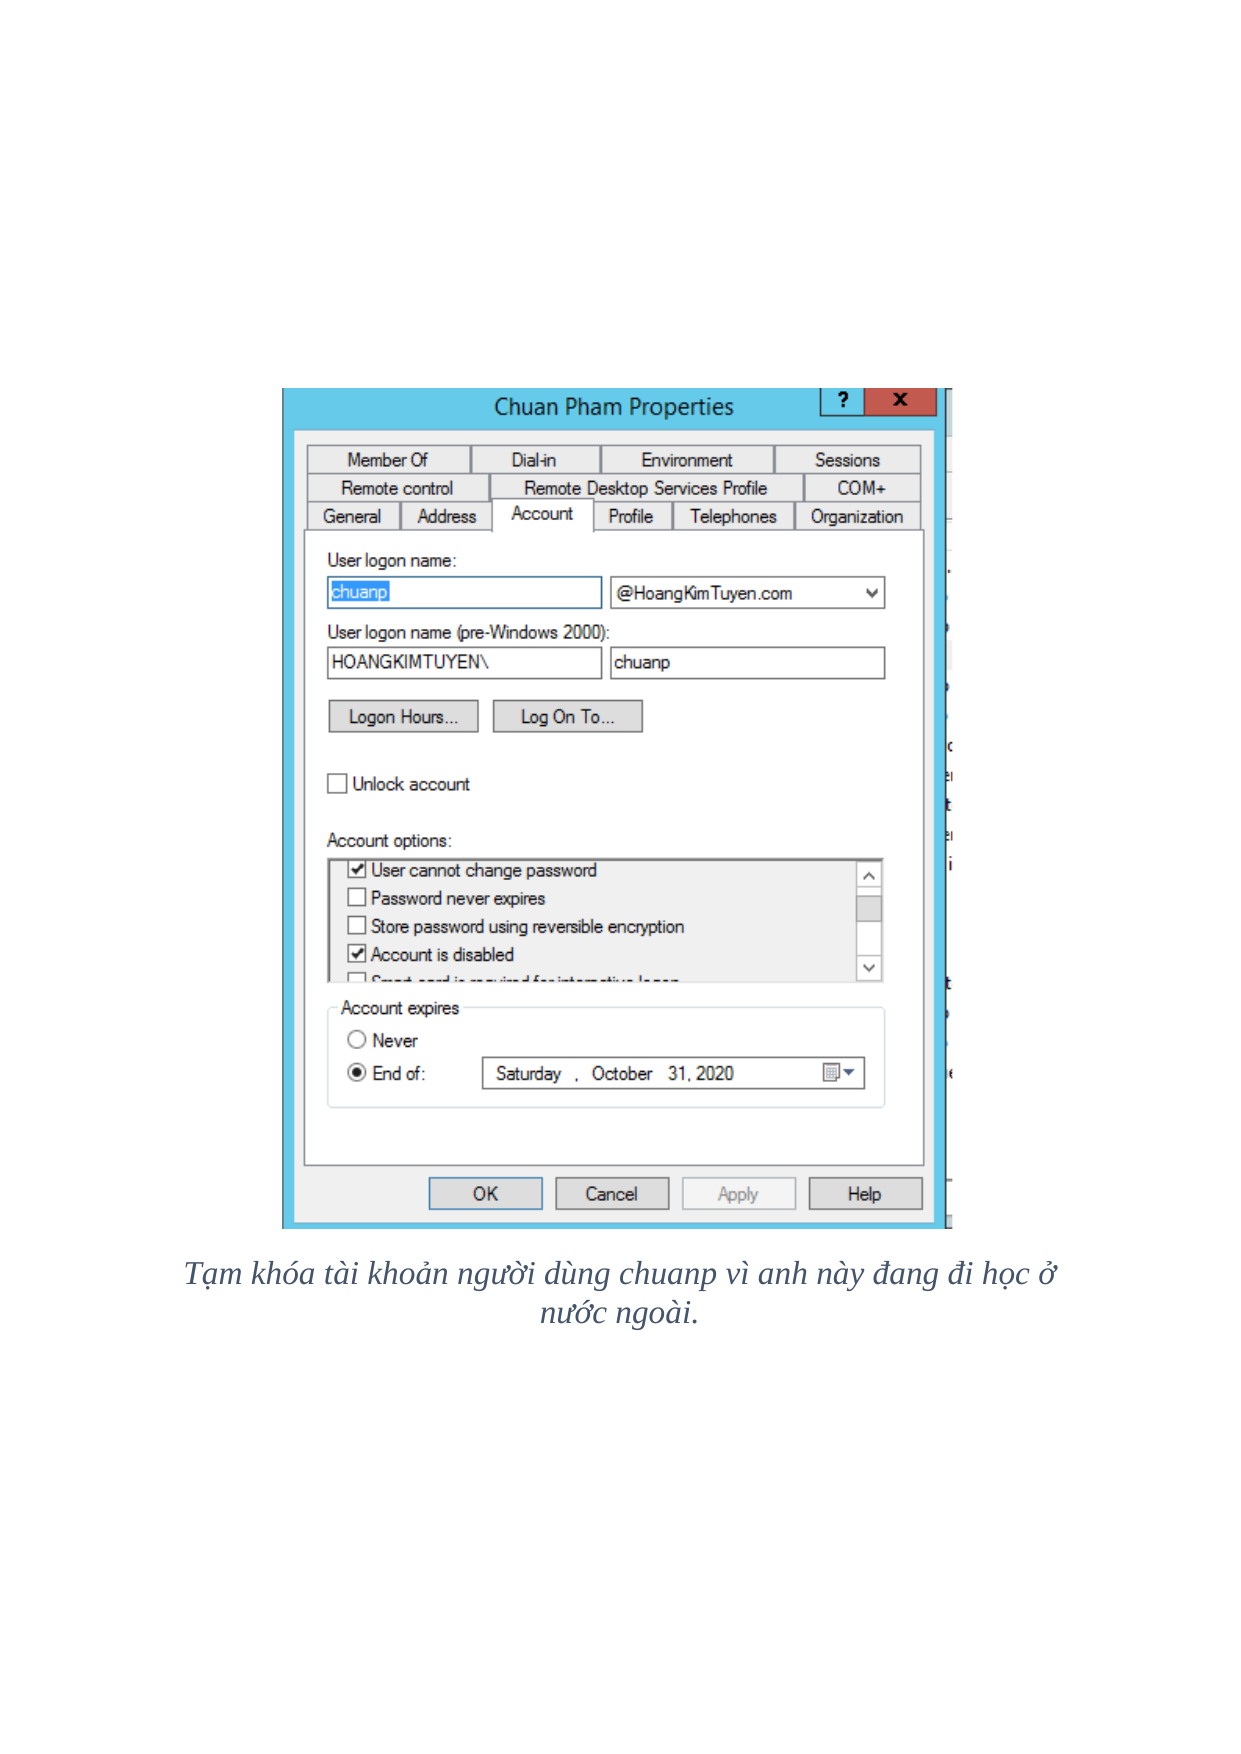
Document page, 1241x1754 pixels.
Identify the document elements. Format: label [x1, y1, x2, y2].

picture [282, 388, 953, 1229]
